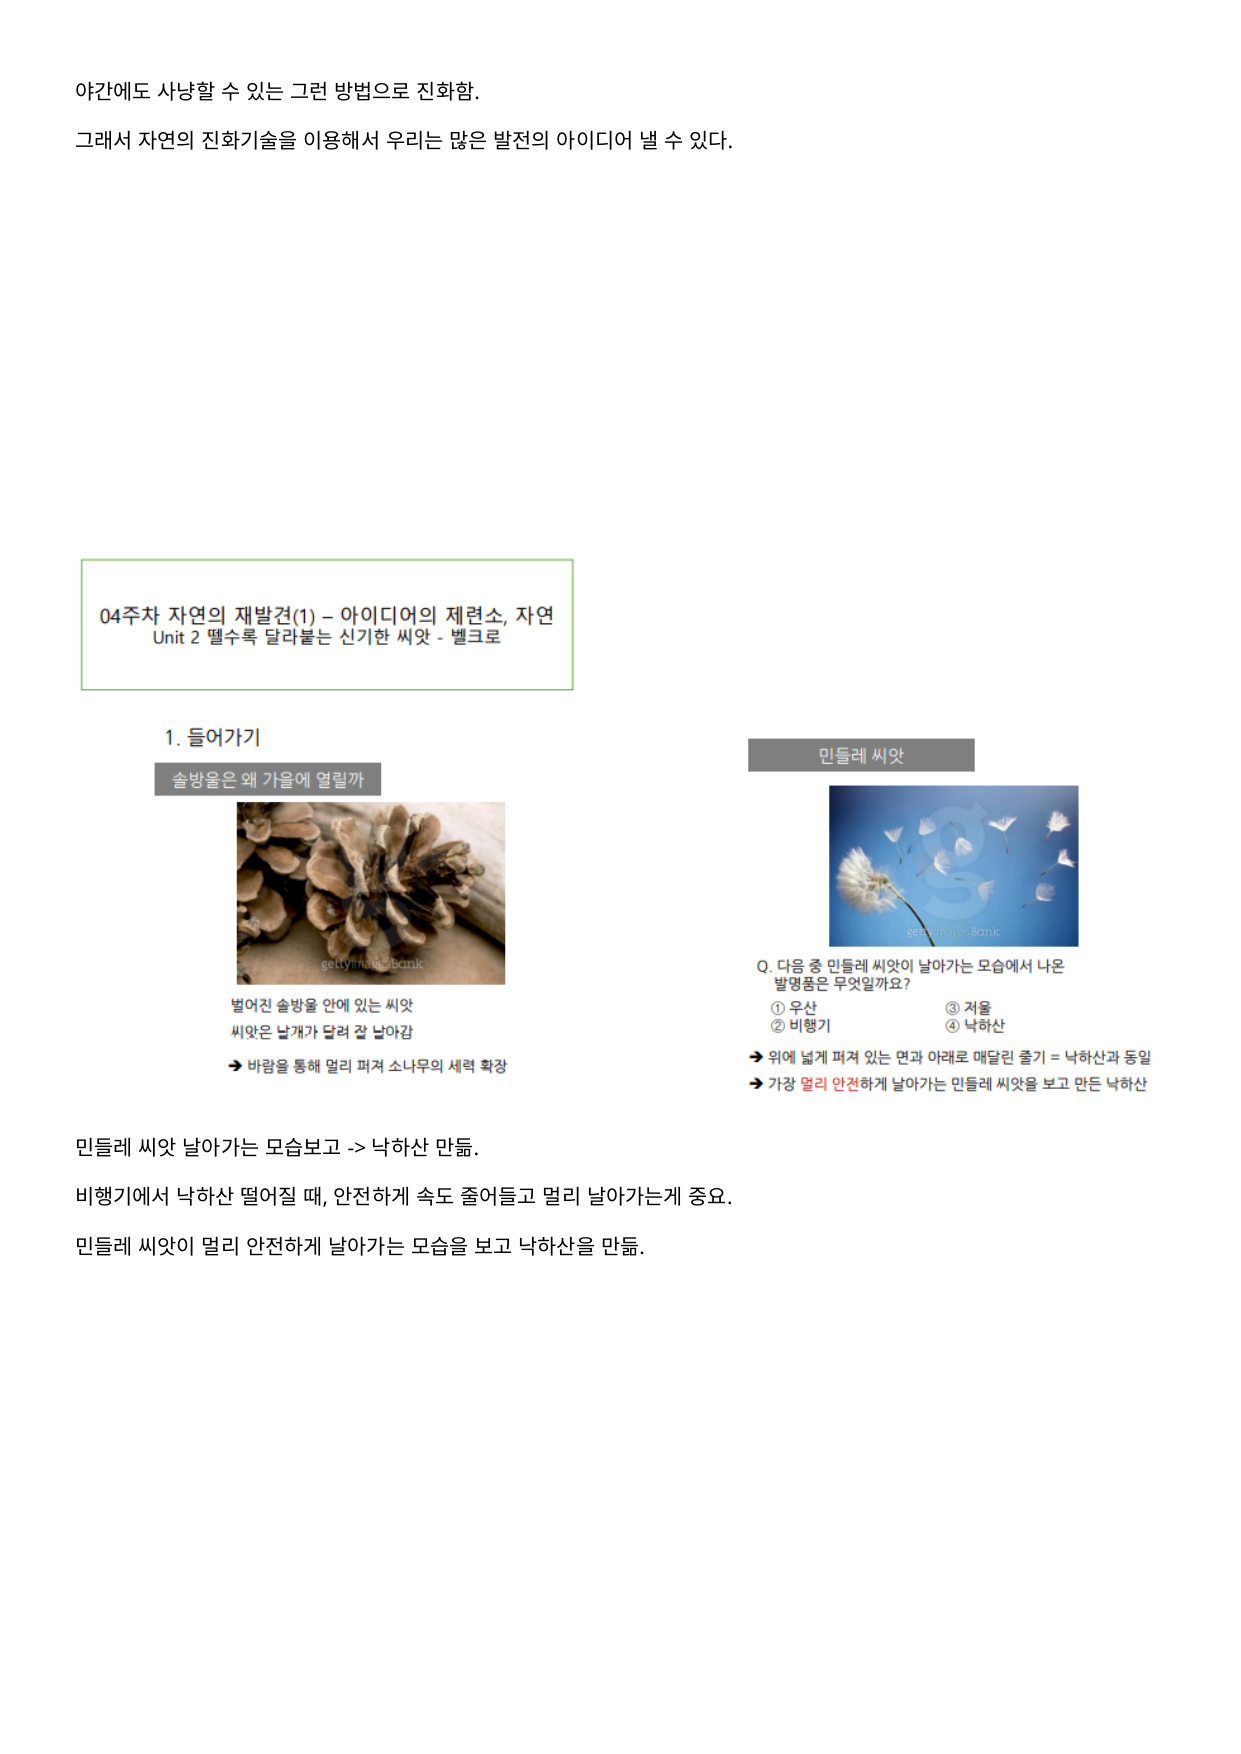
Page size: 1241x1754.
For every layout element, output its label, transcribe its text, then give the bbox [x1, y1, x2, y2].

text 민들레 씨앗 날아가는 모습보고 -> 낙하산 만듦. [75, 1131, 1165, 1162]
text 비행기에서 낙하산 떨어질 때, 안전하게 속도 줄어들고 멀리 날아가는게 중요. [75, 1181, 1165, 1211]
picture [75, 552, 1166, 1113]
text 민들레 씨앗이 멀리 안전하게 날아가는 모습을 보고 낙하산을 만듦. [75, 1230, 1165, 1260]
text 그래서 자연의 진화기술을 이용해서 우리는 많은 발전의 아이디어 낼 수 있다. [75, 124, 1165, 155]
text 야간에도 사냥할 수 있는 그런 방법으로 진화함. [75, 75, 1165, 105]
